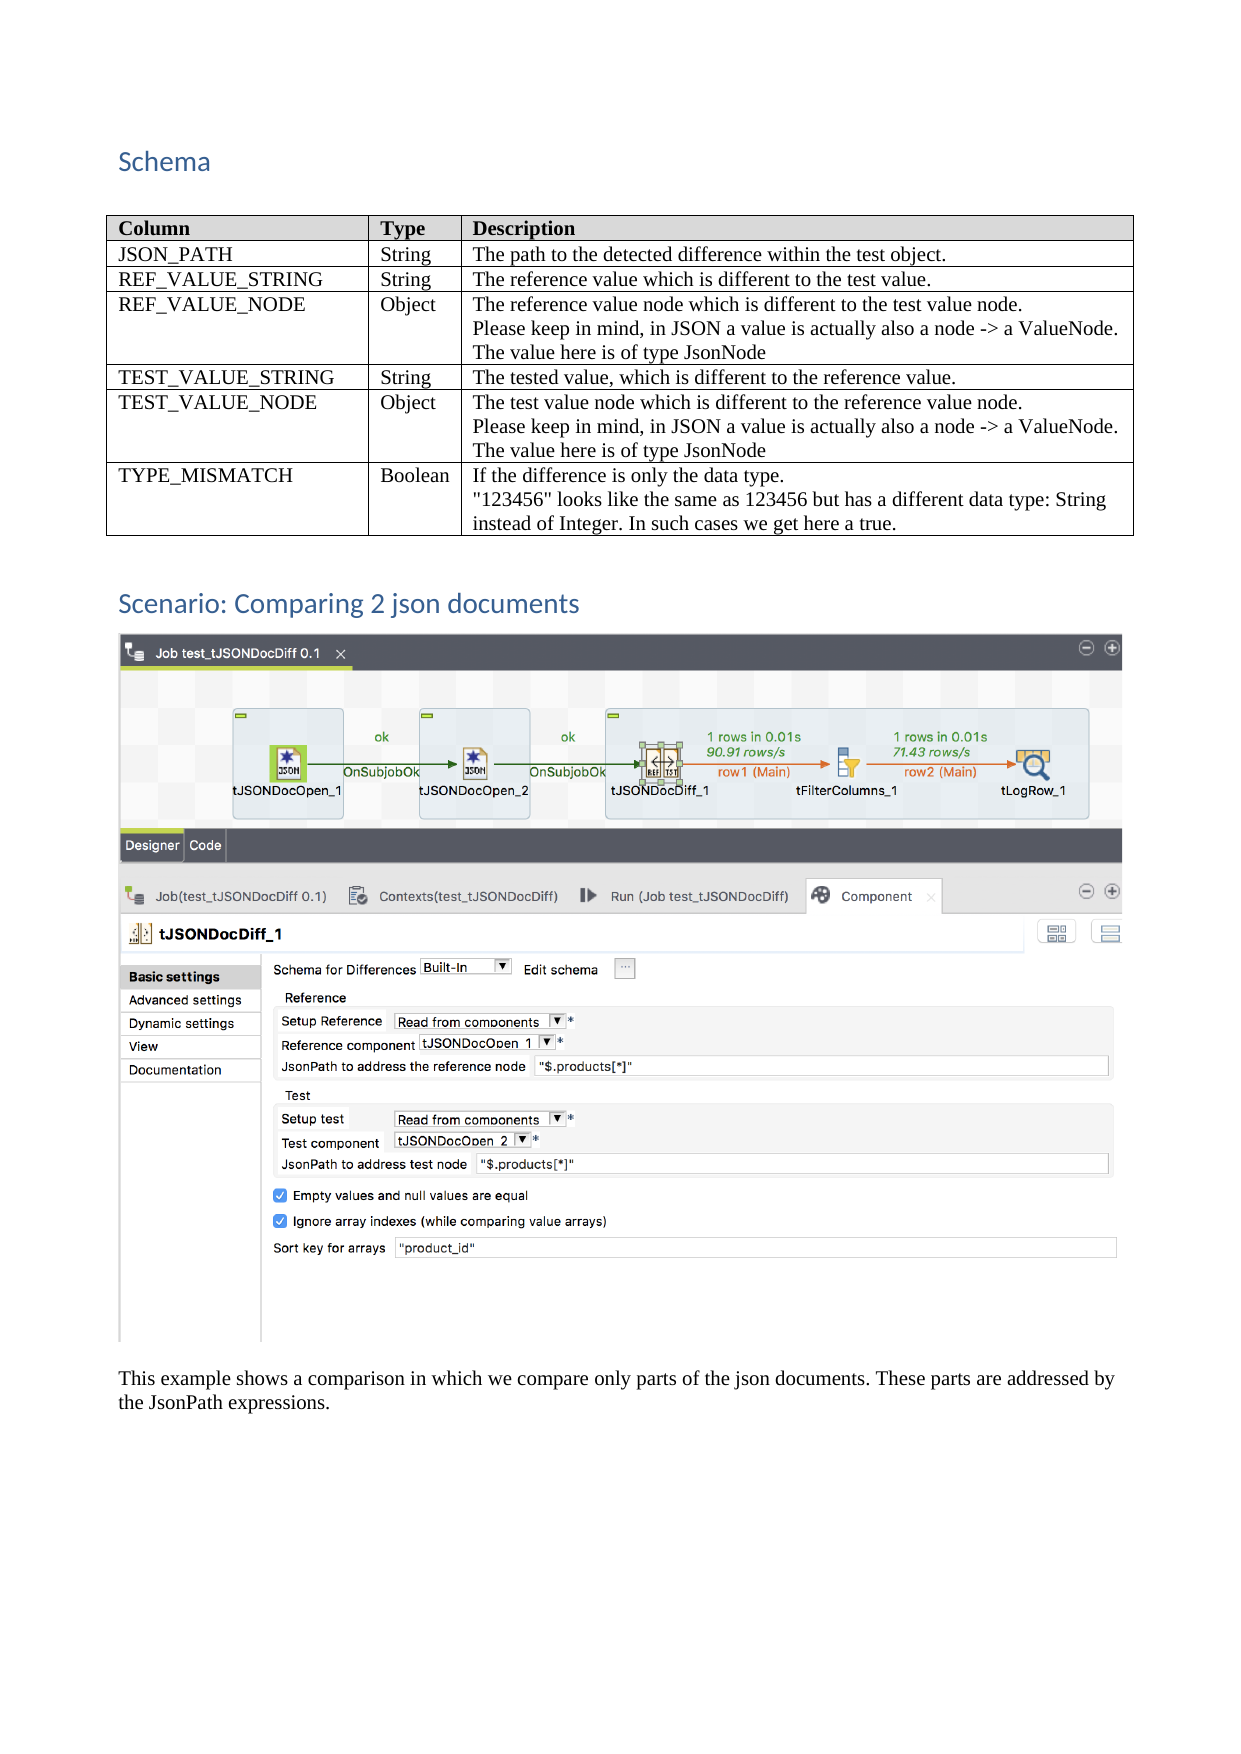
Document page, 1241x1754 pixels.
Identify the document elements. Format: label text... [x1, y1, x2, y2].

table_header Type [369, 216, 461, 240]
table_cell Boolean [369, 463, 461, 535]
table_cell Object [369, 390, 461, 462]
table_cell The tested value, which is different to the reference value. [462, 365, 1133, 389]
table_cell The reference value node which is different to the test value node. Please keep in mind, in JSON a value is actually also a node -> a ValueNode. The value here is of type JsonNode [462, 292, 1133, 364]
table_cell String [369, 365, 461, 389]
table_cell The reference value which is different to the test value. [462, 267, 1133, 291]
table_cell String [369, 241, 461, 266]
table_cell REF_VALUE_STRING [107, 267, 368, 291]
table_cell String [369, 267, 461, 291]
table_cell Object [369, 292, 461, 364]
table_cell The test value node which is different to the reference value node. Please keep in mind, in JSON a value is actually also a node -> a ValueNode. The value here is of type JsonNode [462, 390, 1133, 462]
table_cell If the difference is only the data type. "123456" looks like the same as 123456 but has a different data type: String instead of Integer. In such cases we get here a true. [462, 463, 1133, 535]
table_cell TEST_VALUE_NODE [107, 390, 368, 462]
picture [118, 633, 1123, 1342]
table_header Column [107, 216, 368, 240]
subtitle Schema [118, 143, 1122, 179]
table_cell REF_VALUE_NODE [107, 292, 368, 364]
table_cell TEST_VALUE_STRING [107, 365, 368, 389]
table_cell TYPE_MISMATCH [107, 463, 368, 535]
table_cell JSON_PATH [107, 241, 368, 266]
subtitle Scenario: Comparing 2 json documents [118, 586, 1122, 621]
table_header Description [462, 216, 1133, 240]
table_cell The path to the detected difference within the test object. [462, 241, 1133, 266]
text This example shows a comparison in which we compare only parts of the json documents. These parts are addressed by the JsonPath expressions. [118, 1366, 1122, 1414]
